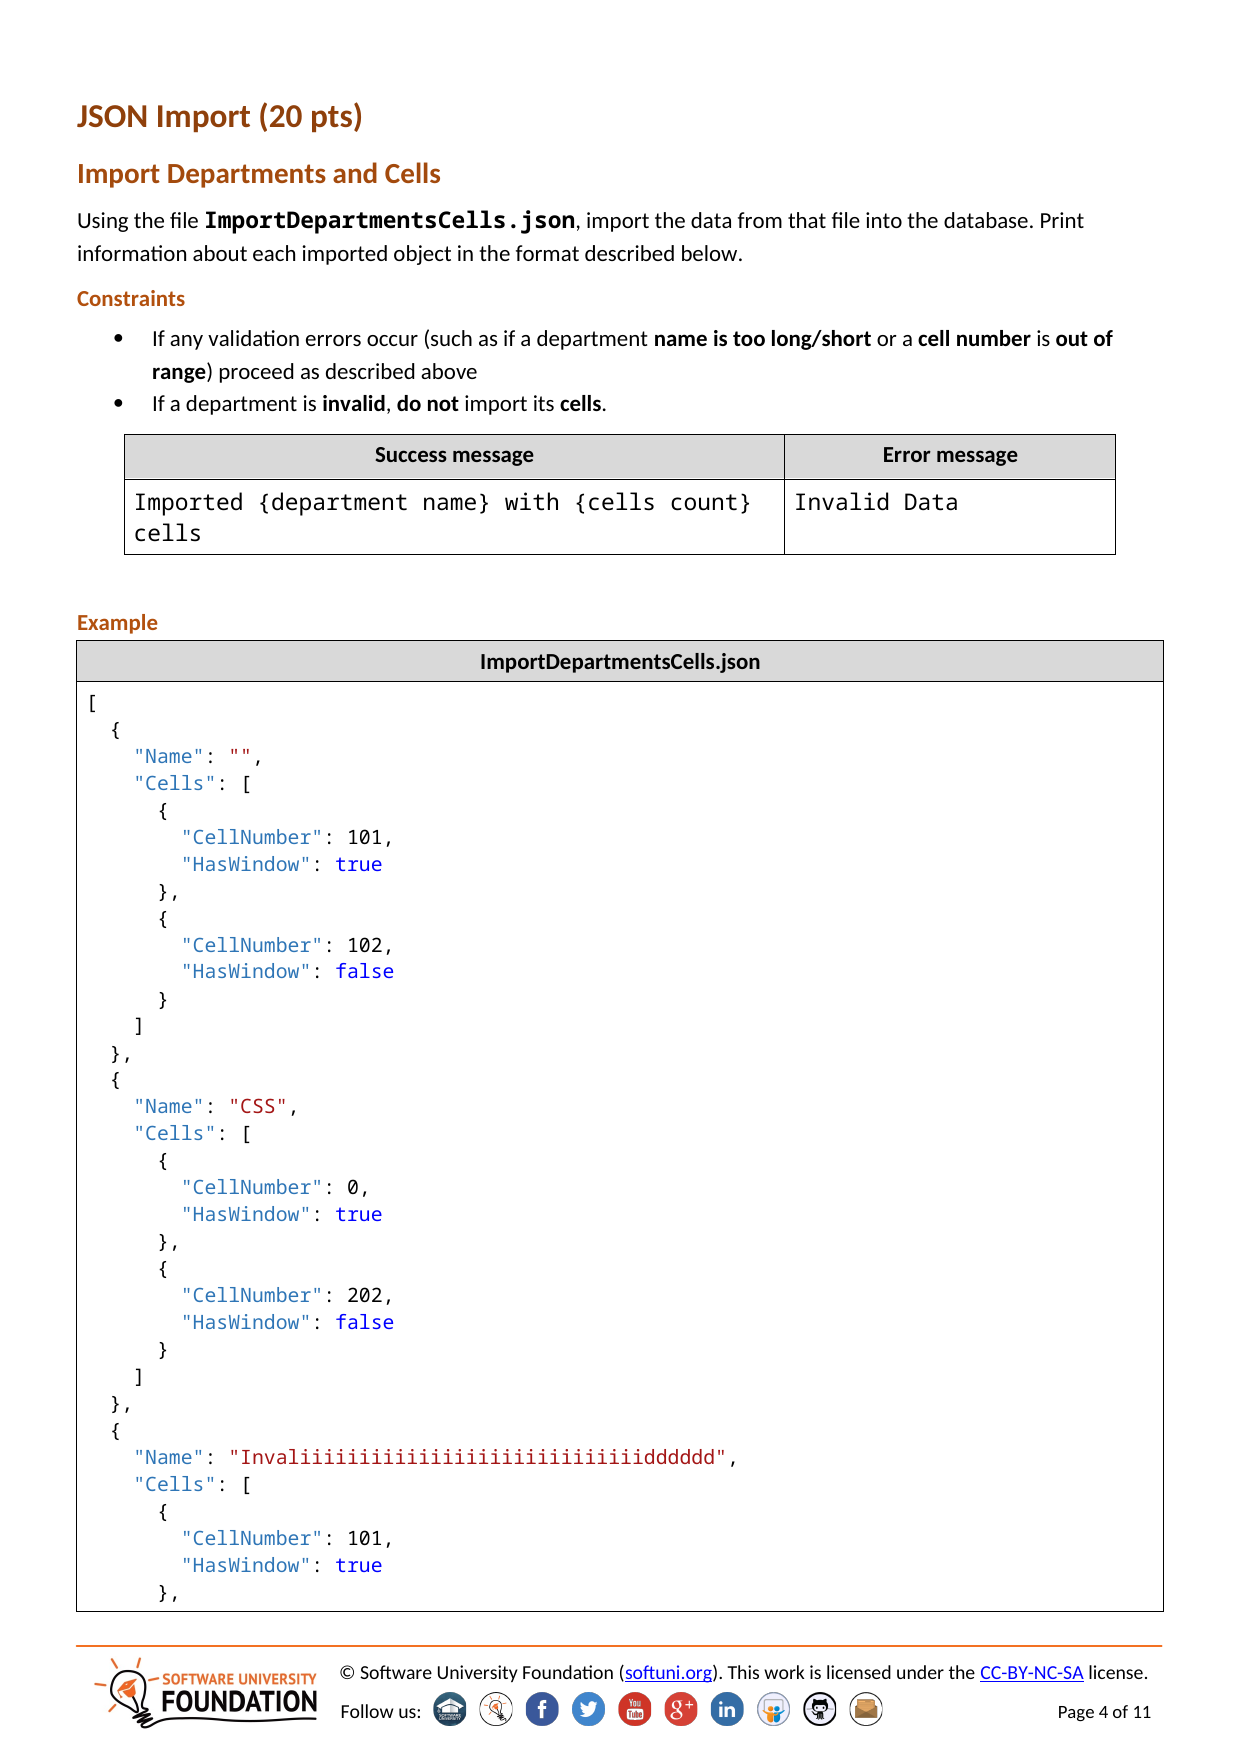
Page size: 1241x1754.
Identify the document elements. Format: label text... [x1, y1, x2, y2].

table_header ImportDepartmentsCells.json [77, 641, 1163, 681]
subtitle JSON Import (20 pts) [77, 95, 1163, 136]
picture [433, 1692, 467, 1726]
subtitle Constraints [77, 284, 1163, 312]
table_cell Imported {department name} with {cells count} cells [125, 480, 784, 554]
table_header Success message [125, 435, 784, 478]
list If any validation errors occur (such as if a department name is too long/short or a cell number is out of range) proceed as described above [114, 324, 1163, 385]
table_cell Invalid Data [785, 480, 1115, 554]
subtitle Import Departments and Cells [77, 155, 1163, 190]
picture [525, 1692, 559, 1726]
picture [757, 1692, 790, 1726]
picture [664, 1692, 698, 1726]
text Using the file ImportDepartmentsCells.json, import the data from that file into the database. Print information about each imported object in the format described below. [77, 204, 1163, 267]
picture [479, 1692, 513, 1726]
picture [572, 1692, 605, 1726]
picture [849, 1692, 883, 1726]
picture [710, 1692, 744, 1726]
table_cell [77, 682, 1163, 1611]
table_header Error message [785, 435, 1115, 478]
picture [93, 1656, 317, 1729]
subtitle Example [77, 608, 1163, 636]
picture [618, 1692, 652, 1726]
picture [803, 1692, 837, 1726]
list If a department is invalid, do not import its cells. [114, 389, 1163, 417]
